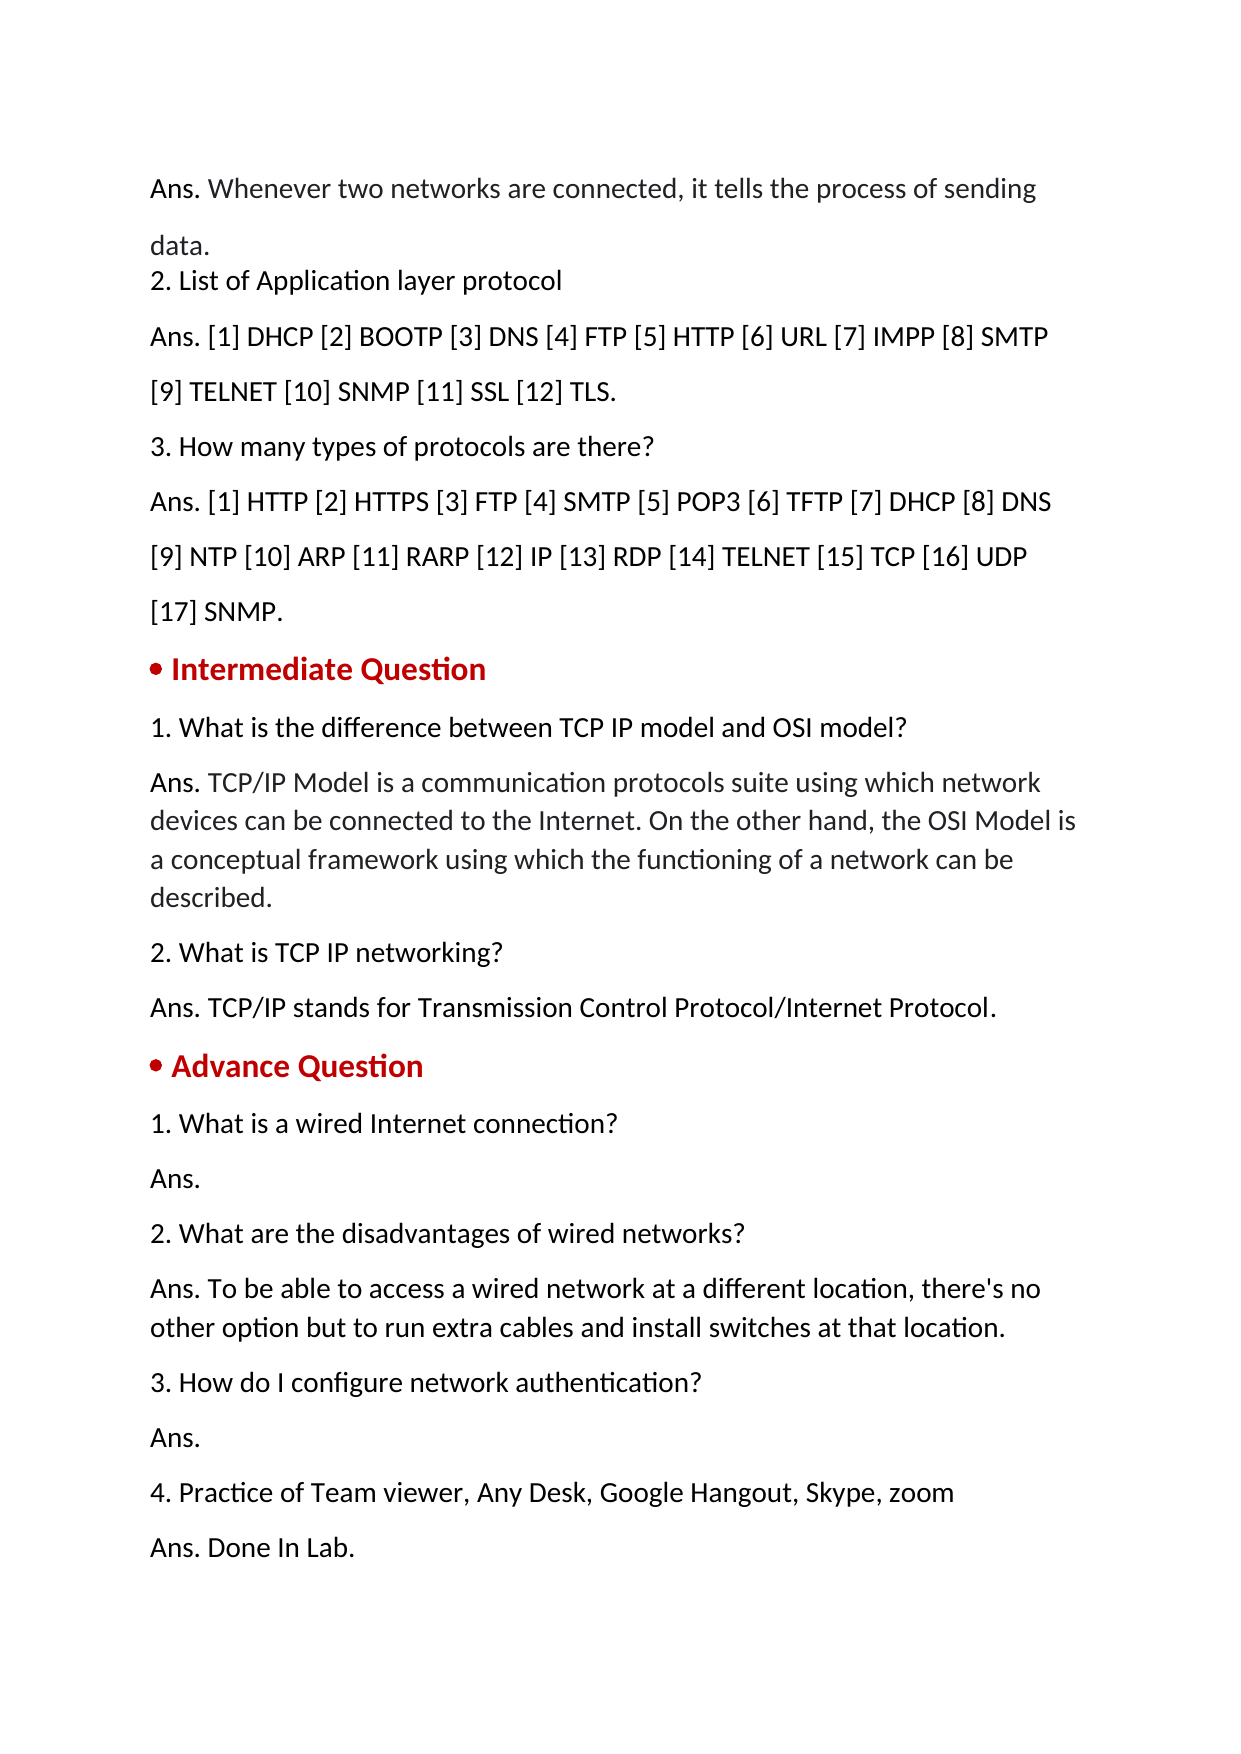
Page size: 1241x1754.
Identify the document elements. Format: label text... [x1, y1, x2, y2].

text 1. What is the difference between TCP IP model and OSI model? [150, 709, 1090, 744]
text 3. How do I configure network authentication? [150, 1364, 1090, 1400]
text [9] NTP [10] ARP [11] RARP [12] IP [13] RDP [14] TELNET [15] TCP [16] UDP [150, 538, 1090, 574]
text 2. What are the disadvantages of wired networks? [150, 1215, 1090, 1251]
text Advance Question [150, 1044, 1090, 1085]
text 4. Practice of Team viewer, Any Desk, Google Hangout, Skype, zoom [150, 1474, 1090, 1510]
text Ans. [1] HTTP [2] HTTPS [3] FTP [4] SMTP [5] POP3 [6] TFTP [7] DHCP [8] DNS [150, 483, 1090, 518]
text 1. What is a wired Internet connection? [150, 1105, 1090, 1141]
text Ans. [1] DHCP [2] BOOTP [3] DNS [4] FTP [5] HTTP [6] URL [7] IMPP [8] SMTP [150, 318, 1090, 353]
text Ans. To be able to access a wired network at a different location, there's no other option but to run extra cables and install switches at that location. [150, 1271, 1090, 1344]
text Ans. [150, 1419, 1090, 1455]
text Intermediate Question [150, 648, 1090, 689]
text [17] SNMP. [150, 593, 1090, 629]
text Ans. [150, 1160, 1090, 1196]
text Ans. TCP/IP stands for Transmission Control Protocol/Internet Protocol. [150, 989, 1090, 1025]
text Ans. TCP/IP Model is a communication protocols suite using which network devices can be connected to the Internet. On the other hand, the OSI Model is a conceptual framework using which the functioning of a network can be described. [150, 764, 1090, 915]
text 2. List of Application layer protocol [150, 262, 1090, 298]
text 3. How many types of protocols are there? [150, 428, 1090, 463]
text Ans. Done In Lab. [150, 1529, 1090, 1565]
text 2. What is TCP IP networking? [150, 934, 1090, 970]
text Ans. Whenever two networks are connected, it tells the process of sending data. [150, 150, 1090, 262]
text [9] TELNET [10] SNMP [11] SSL [12] TLS. [150, 373, 1090, 408]
